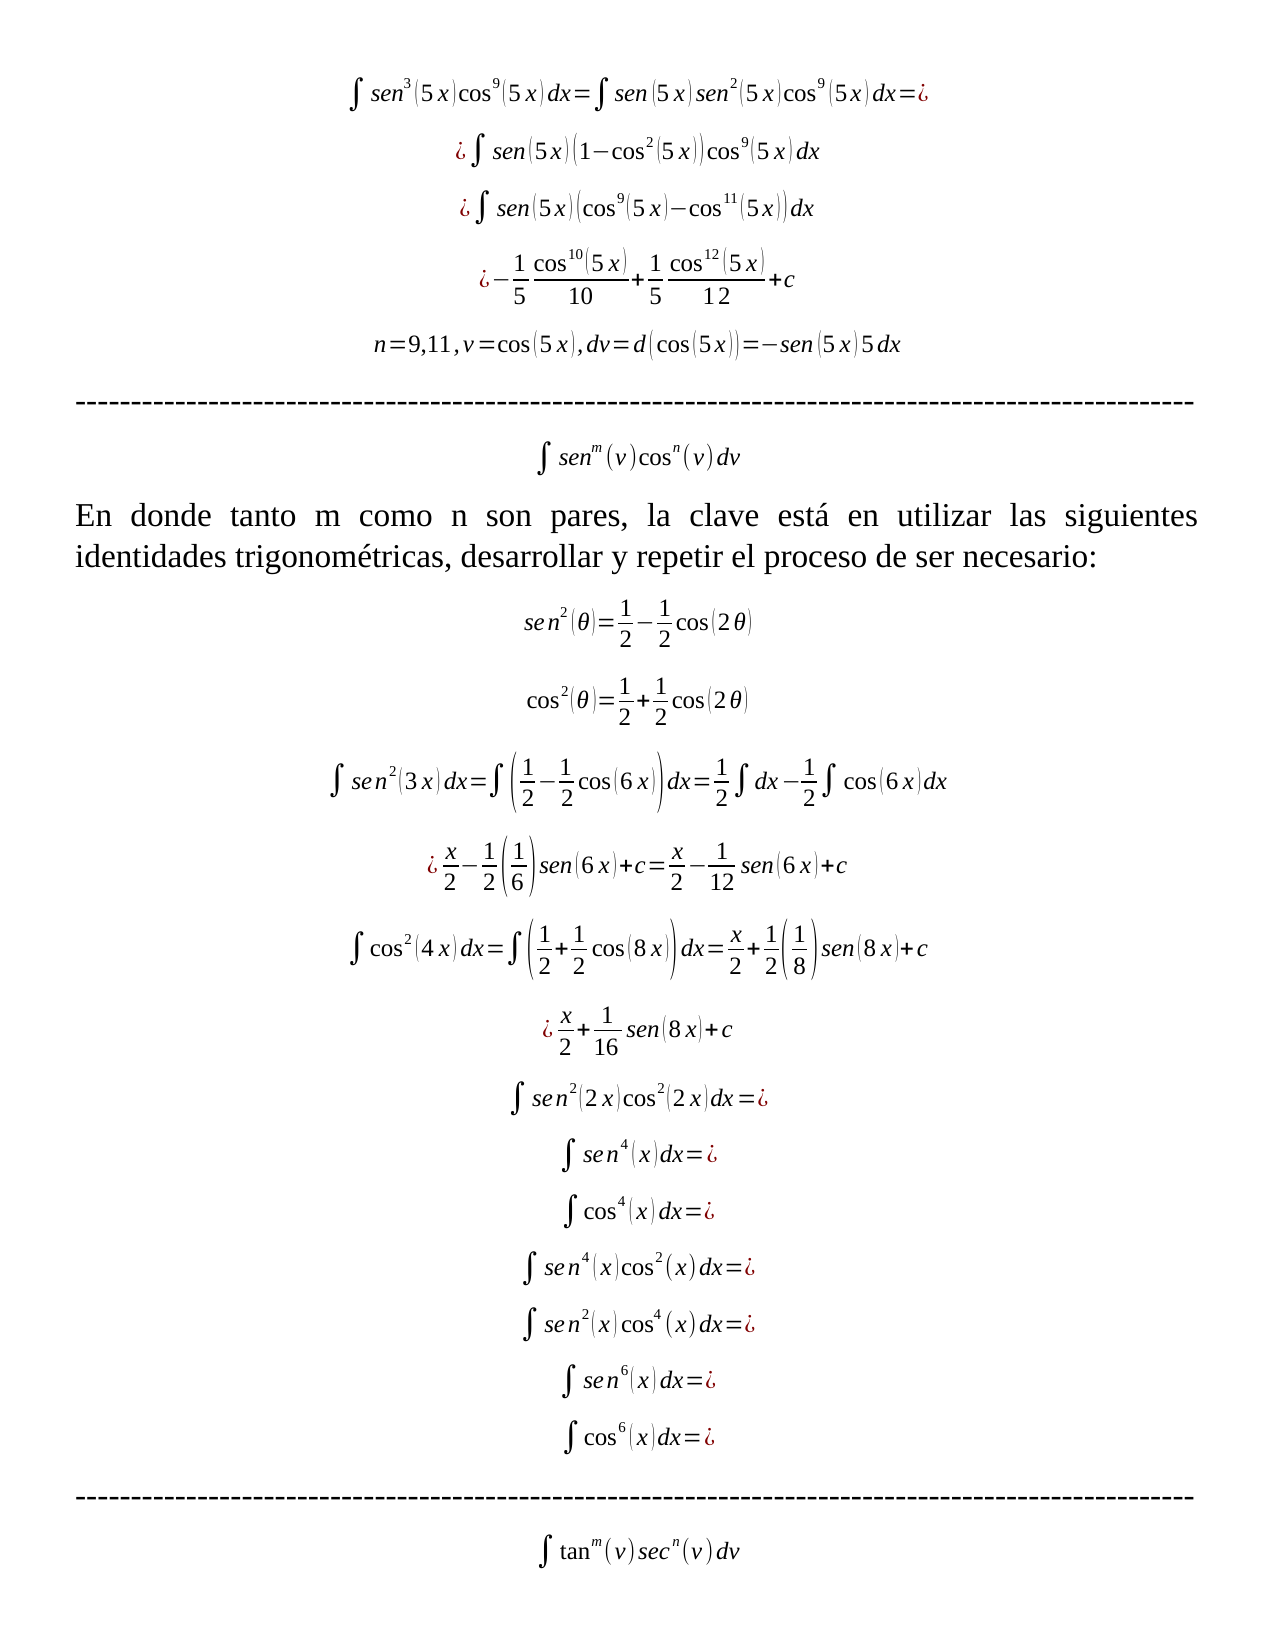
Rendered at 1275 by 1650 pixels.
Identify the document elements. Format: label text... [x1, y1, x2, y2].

text ----------------------------------------------------------------------------------------------------- [75, 1475, 1200, 1513]
text En donde tanto m como n son pares, la clave está en utilizar las siguientes identidades trigonométricas, desarrollar y repetir el proceso de ser necesario: [75, 495, 1200, 575]
text ----------------------------------------------------------------------------------------------------- [75, 381, 1200, 419]
